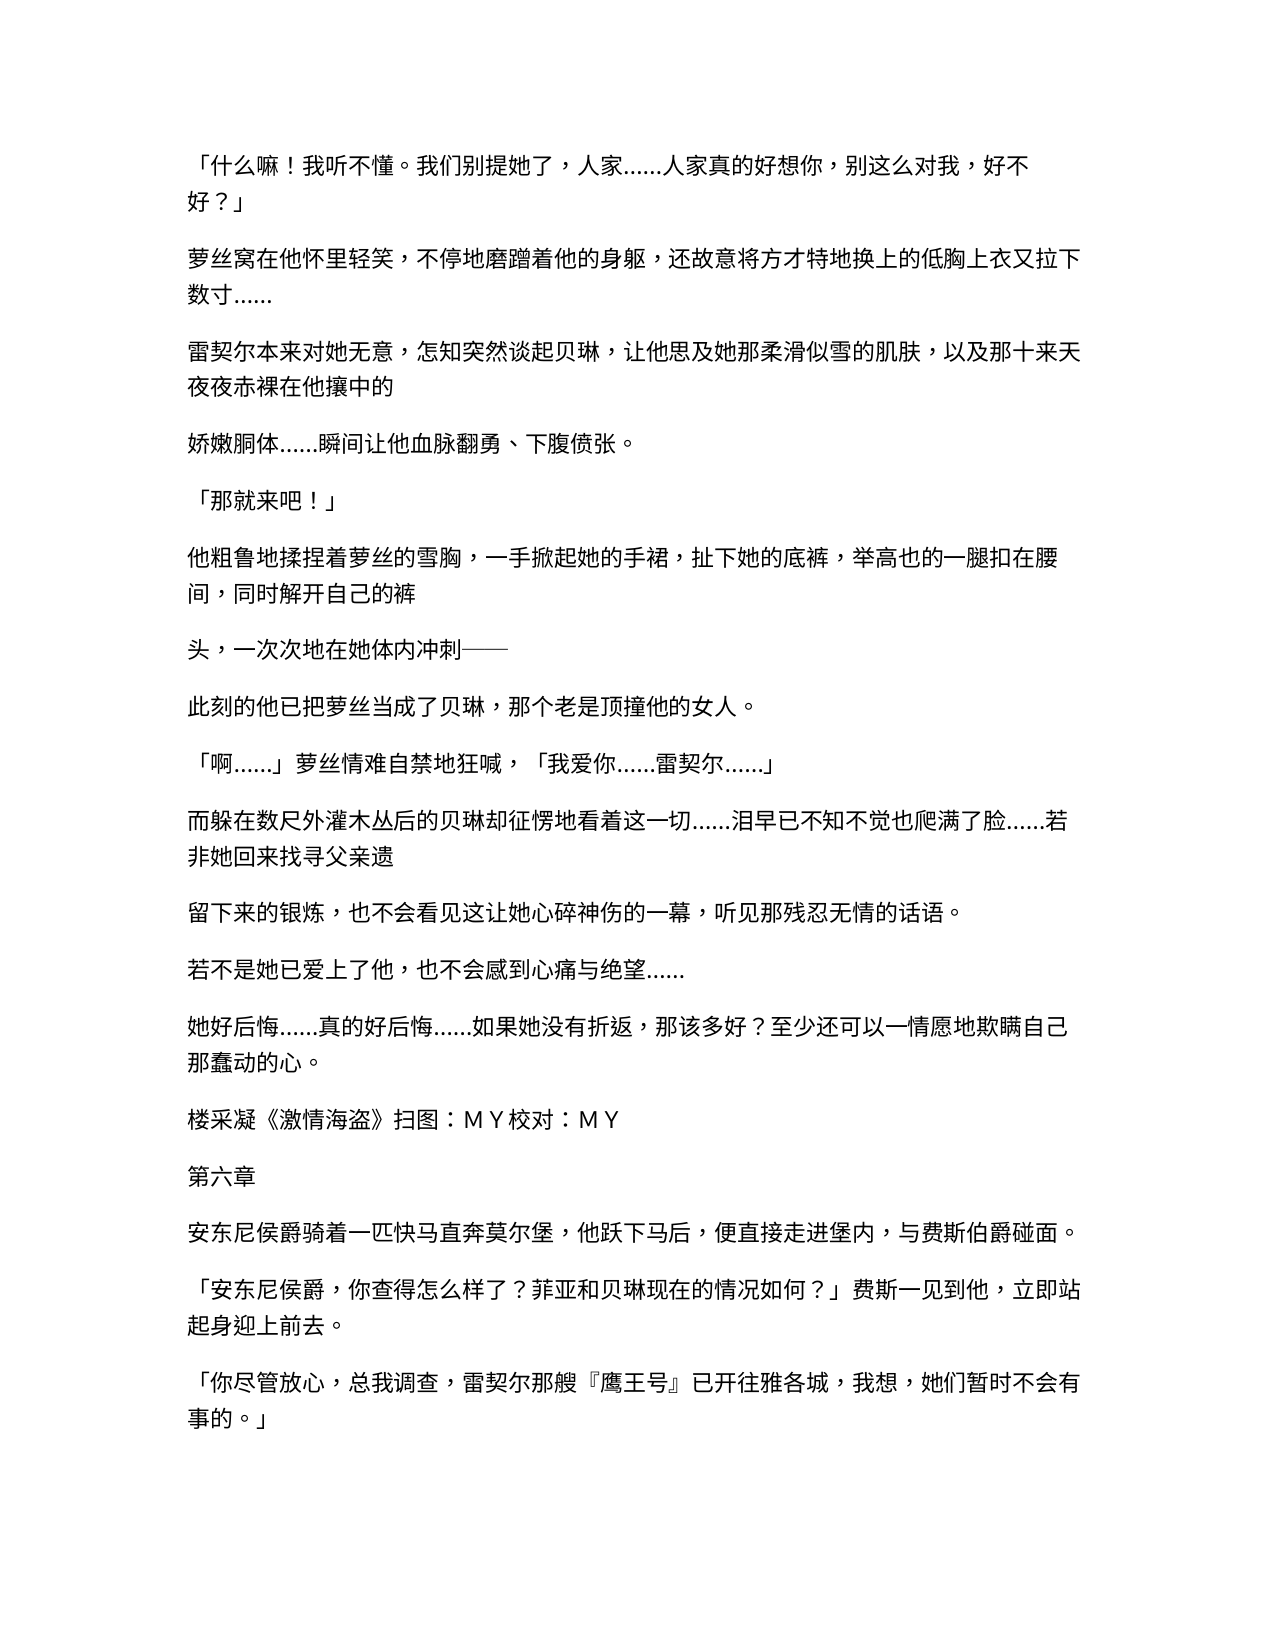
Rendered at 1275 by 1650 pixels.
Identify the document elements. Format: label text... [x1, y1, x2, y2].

text 「啊……」萝丝情难自禁地狂喊，「我爱你……雷契尔……」 [187, 748, 1087, 779]
text 「安东尼侯爵，你查得怎么样了？菲亚和贝琳现在的情况如何？」费斯一见到他，立即站起身迎上前去。 [187, 1274, 1087, 1341]
text 头，一次次地在她体内冲刺── [187, 634, 1087, 666]
text 留下来的银炼，也不会看见这让她心碎神伤的一幕，听见那残忍无情的话语。 [187, 897, 1087, 929]
text 娇嫩胴体……瞬间让他血脉翻勇、下腹偾张。 [187, 428, 1087, 459]
text 萝丝窝在他怀里轻笑，不停地磨蹭着他的身躯，还故意将方才特地换上的低胸上衣又拉下数寸…… [187, 243, 1087, 310]
text 「什么嘛！我听不懂。我们别提她了，人家……人家真的好想你，别这么对我，好不好？」 [187, 150, 1087, 217]
text 他粗鲁地揉捏着萝丝的雪胸，一手掀起她的手裙，扯下她的底裤，举高也的一腿扣在腰间，同时解开自己的裤 [187, 542, 1087, 609]
text 第六章 [187, 1160, 1087, 1192]
text 「那就来吧！」 [187, 485, 1087, 516]
text 她好后悔……真的好后悔……如果她没有折返，那该多好？至少还可以一情愿地欺瞒自己那蠢动的心。 [187, 1011, 1087, 1078]
text 而躲在数尺外灌木丛后的贝琳却征愣地看着这一切……泪早已不知不觉也爬满了脸……若非她回来找寻父亲遗 [187, 805, 1087, 872]
text 若不是她已爱上了他，也不会感到心痛与绝望…… [187, 954, 1087, 985]
text 「你尽管放心，总我调查，雷契尔那艘『鹰王号』已开往雅各城，我想，她们暂时不会有事的。」 [187, 1367, 1087, 1434]
text 楼采凝《激情海盗》扫图：ＭＹ校对：ＭＹ [187, 1104, 1087, 1135]
text 此刻的他已把萝丝当成了贝琳，那个老是顶撞他的女人。 [187, 691, 1087, 722]
text 安东尼侯爵骑着一匹快马直奔莫尔堡，他跃下马后，便直接走进堡内，与费斯伯爵碰面。 [187, 1217, 1087, 1248]
text 雷契尔本来对她无意，怎知突然谈起贝琳，让他思及她那柔滑似雪的肌肤，以及那十来天夜夜赤裸在他攘中的 [187, 335, 1087, 403]
